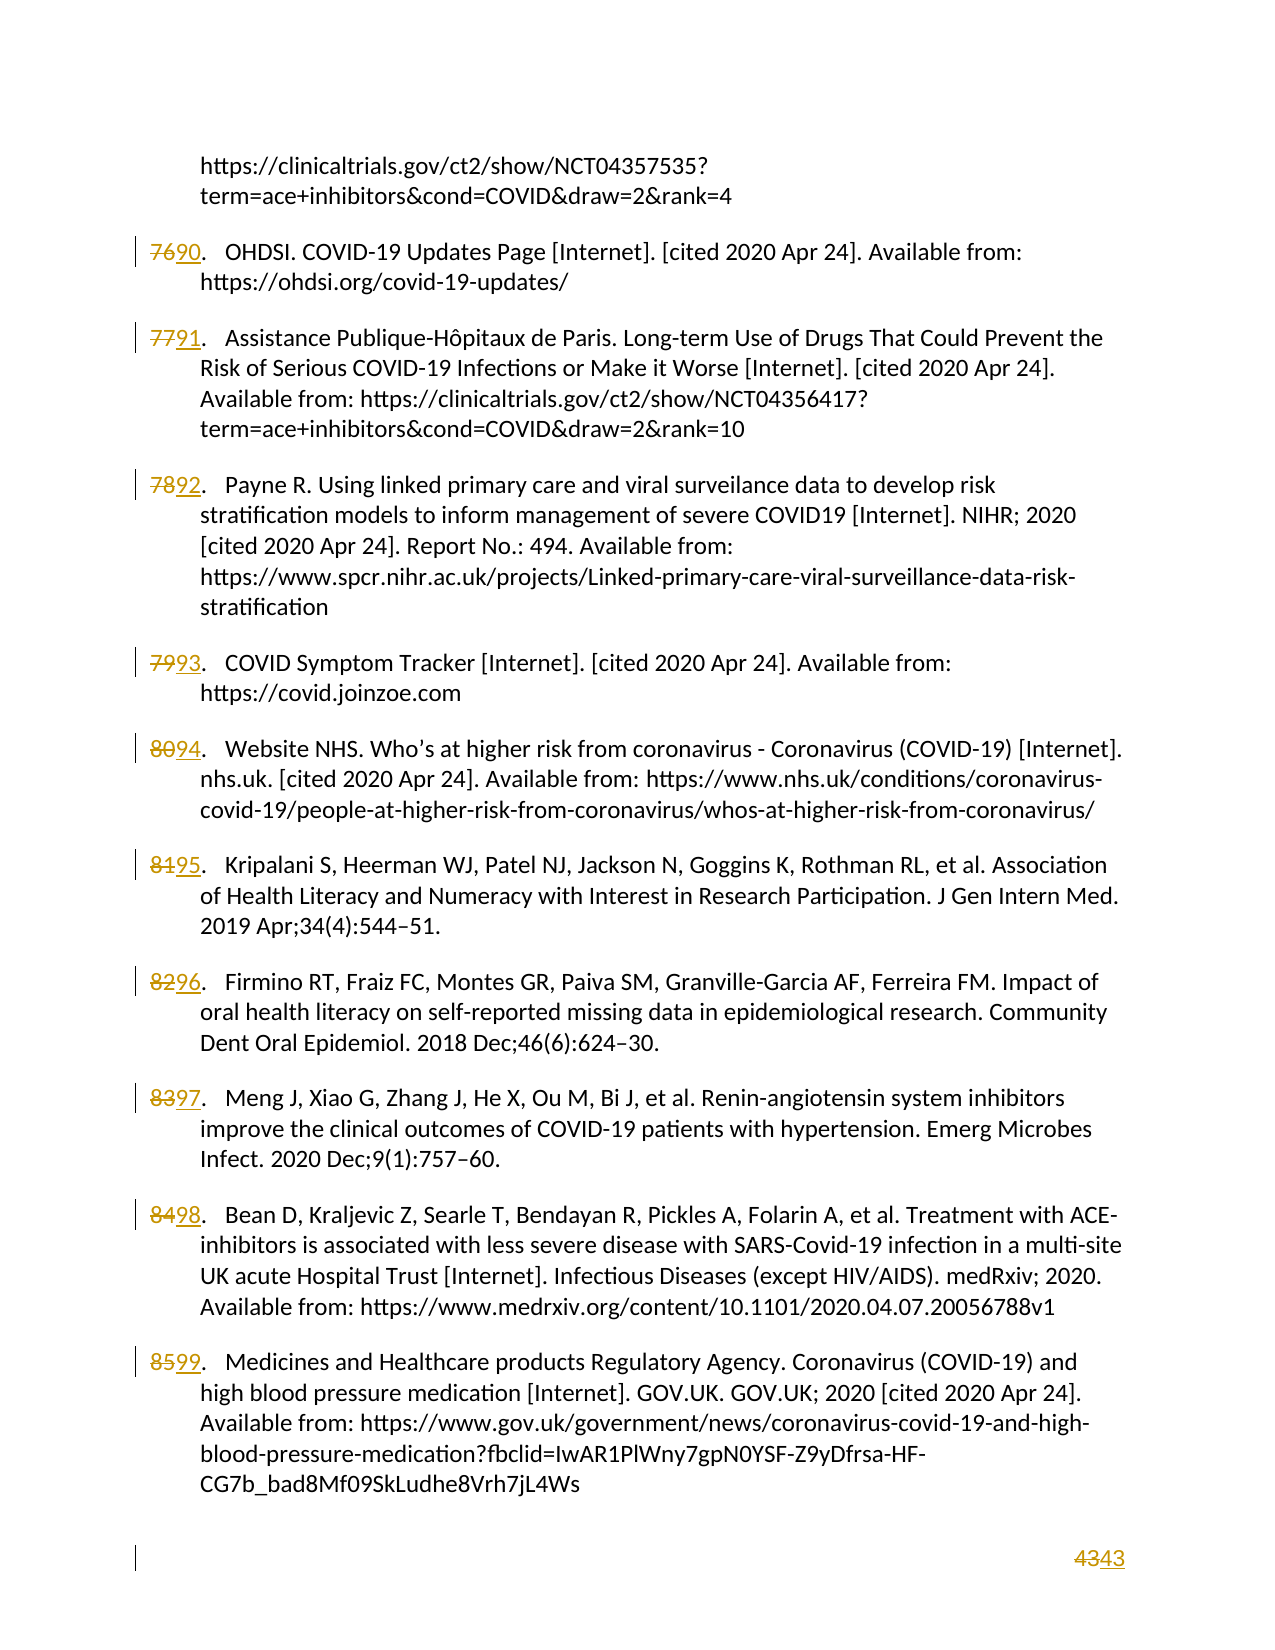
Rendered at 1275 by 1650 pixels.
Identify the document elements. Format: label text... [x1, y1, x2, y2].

text . Assistance Publique-Hôpitaux de Paris. Long-term Use of Drugs That Could Prevent the Risk of Serious COVID-19 Infections or Make it Worse [Internet]. [cited 2020 Apr 24]. Available from: https://clinicaltrials.gov/ct2/show/NCT04356417?term=ace+inhibitors&cond=COVID&draw=2&rank=10 [150, 322, 1125, 444]
text . OHDSI. COVID-19 Updates Page [Internet]. [cited 2020 Apr 24]. Available from: https://ohdsi.org/covid-19-updates/ [150, 236, 1125, 297]
text . Bean D, Kraljevic Z, Searle T, Bendayan R, Pickles A, Folarin A, et al. Treatment with ACE-inhibitors is associated with less severe disease with SARS-Covid-19 infection in a multi-site UK acute Hospital Trust [Internet]. Infectious Diseases (except HIV/AIDS). medRxiv; 2020. Available from: https://www.medrxiv.org/content/10.1101/2020.04.07.20056788v1 [150, 1199, 1125, 1321]
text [150, 150, 1125, 211]
text . COVID Symptom Tracker [Internet]. [cited 2020 Apr 24]. Available from: https://covid.joinzoe.com [150, 647, 1125, 708]
text . Firmino RT, Fraiz FC, Montes GR, Paiva SM, Granville-Garcia AF, Ferreira FM. Impact of oral health literacy on self-reported missing data in epidemiological research. Community Dent Oral Epidemiol. 2018 Dec;46(6):624–30. [150, 966, 1125, 1057]
text . Kripalani S, Heerman WJ, Patel NJ, Jackson N, Goggins K, Rothman RL, et al. Association of Health Literacy and Numeracy with Interest in Research Participation. J Gen Intern Med. 2019 Apr;34(4):544–51. [150, 849, 1125, 941]
text . Payne R. Using linked primary care and viral surveilance data to develop risk stratification models to inform management of severe COVID19 [Internet]. NIHR; 2020 [cited 2020 Apr 24]. Report No.: 494. Available from: https://www.spcr.nihr.ac.uk/projects/Linked-primary-care-viral-surveillance-data-risk-stratification [150, 469, 1125, 622]
text . Meng J, Xiao G, Zhang J, He X, Ou M, Bi J, et al. Renin-angiotensin system inhibitors improve the clinical outcomes of COVID-19 patients with hypertension. Emerg Microbes Infect. 2020 Dec;9(1):757–60. [150, 1082, 1125, 1174]
text . Medicines and Healthcare products Regulatory Agency. Coronavirus (COVID-19) and high blood pressure medication [Internet]. GOV.UK. GOV.UK; 2020 [cited 2020 Apr 24]. Available from: https://www.gov.uk/government/news/coronavirus-covid-19-and-high-blood-pressure-medication?fbclid=IwAR1PlWny7gpN0YSF-Z9yDfrsa-HF-CG7b_bad8Mf09SkLudhe8Vrh7jL4Ws [150, 1346, 1125, 1499]
text . Website NHS. Who’s at higher risk from coronavirus - Coronavirus (COVID-19) [Internet]. nhs.uk. [cited 2020 Apr 24]. Available from: https://www.nhs.uk/conditions/coronavirus-covid-19/people-at-higher-risk-from-coronavirus/whos-at-higher-risk-from-coronavirus/ [150, 733, 1125, 824]
